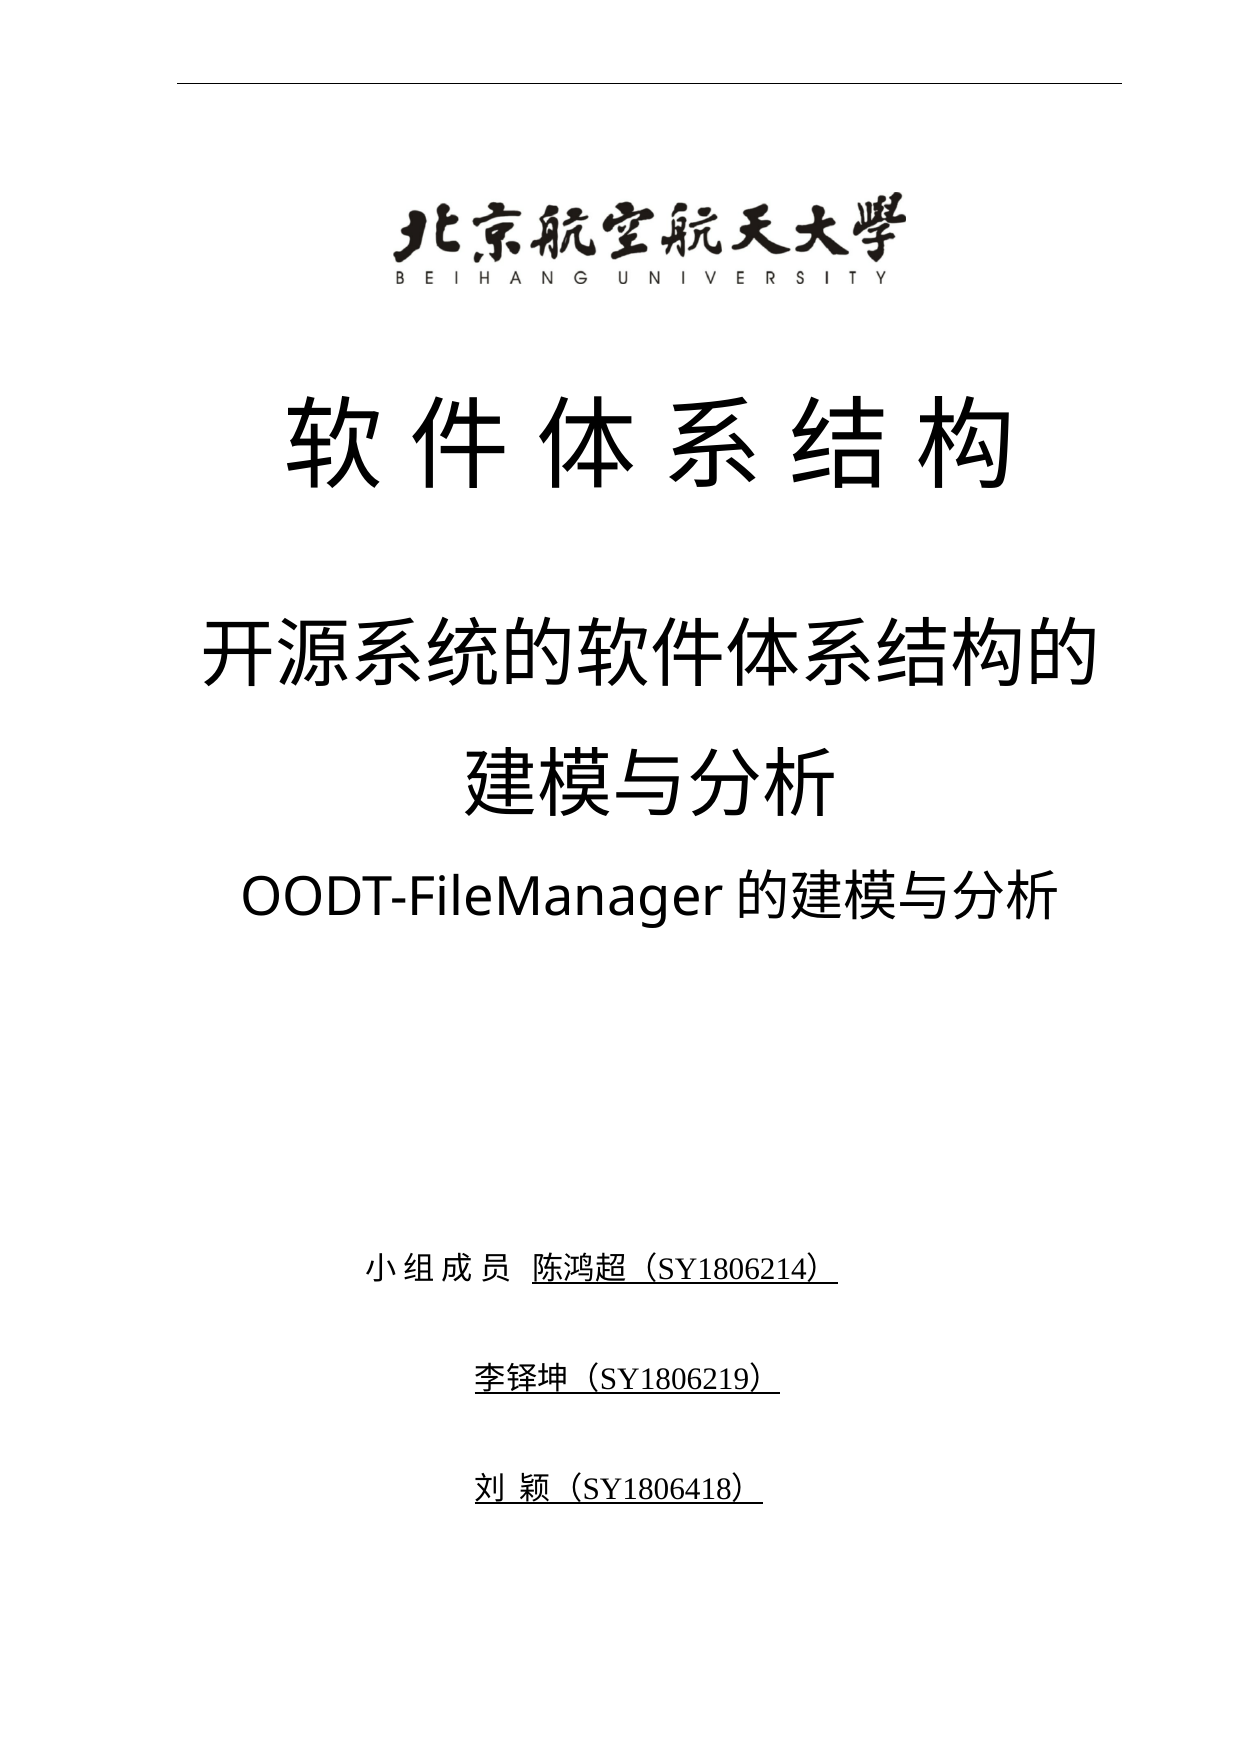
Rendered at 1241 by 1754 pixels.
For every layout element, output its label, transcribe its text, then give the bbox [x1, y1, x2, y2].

text 软 件 体 系 结 构 [177, 355, 1122, 518]
text 刘 颖（SY1806418） [365, 1453, 1122, 1518]
picture [393, 192, 906, 284]
text 李铎坤（SY1806219） [365, 1343, 1122, 1408]
text 小 组 成 员 陈鸿超（SY1806214） [365, 1233, 1122, 1298]
text OODT-FileManager的建模与分析 [177, 843, 1122, 940]
text 开源系统的软件体系结构的建模与分析 [177, 583, 1122, 843]
